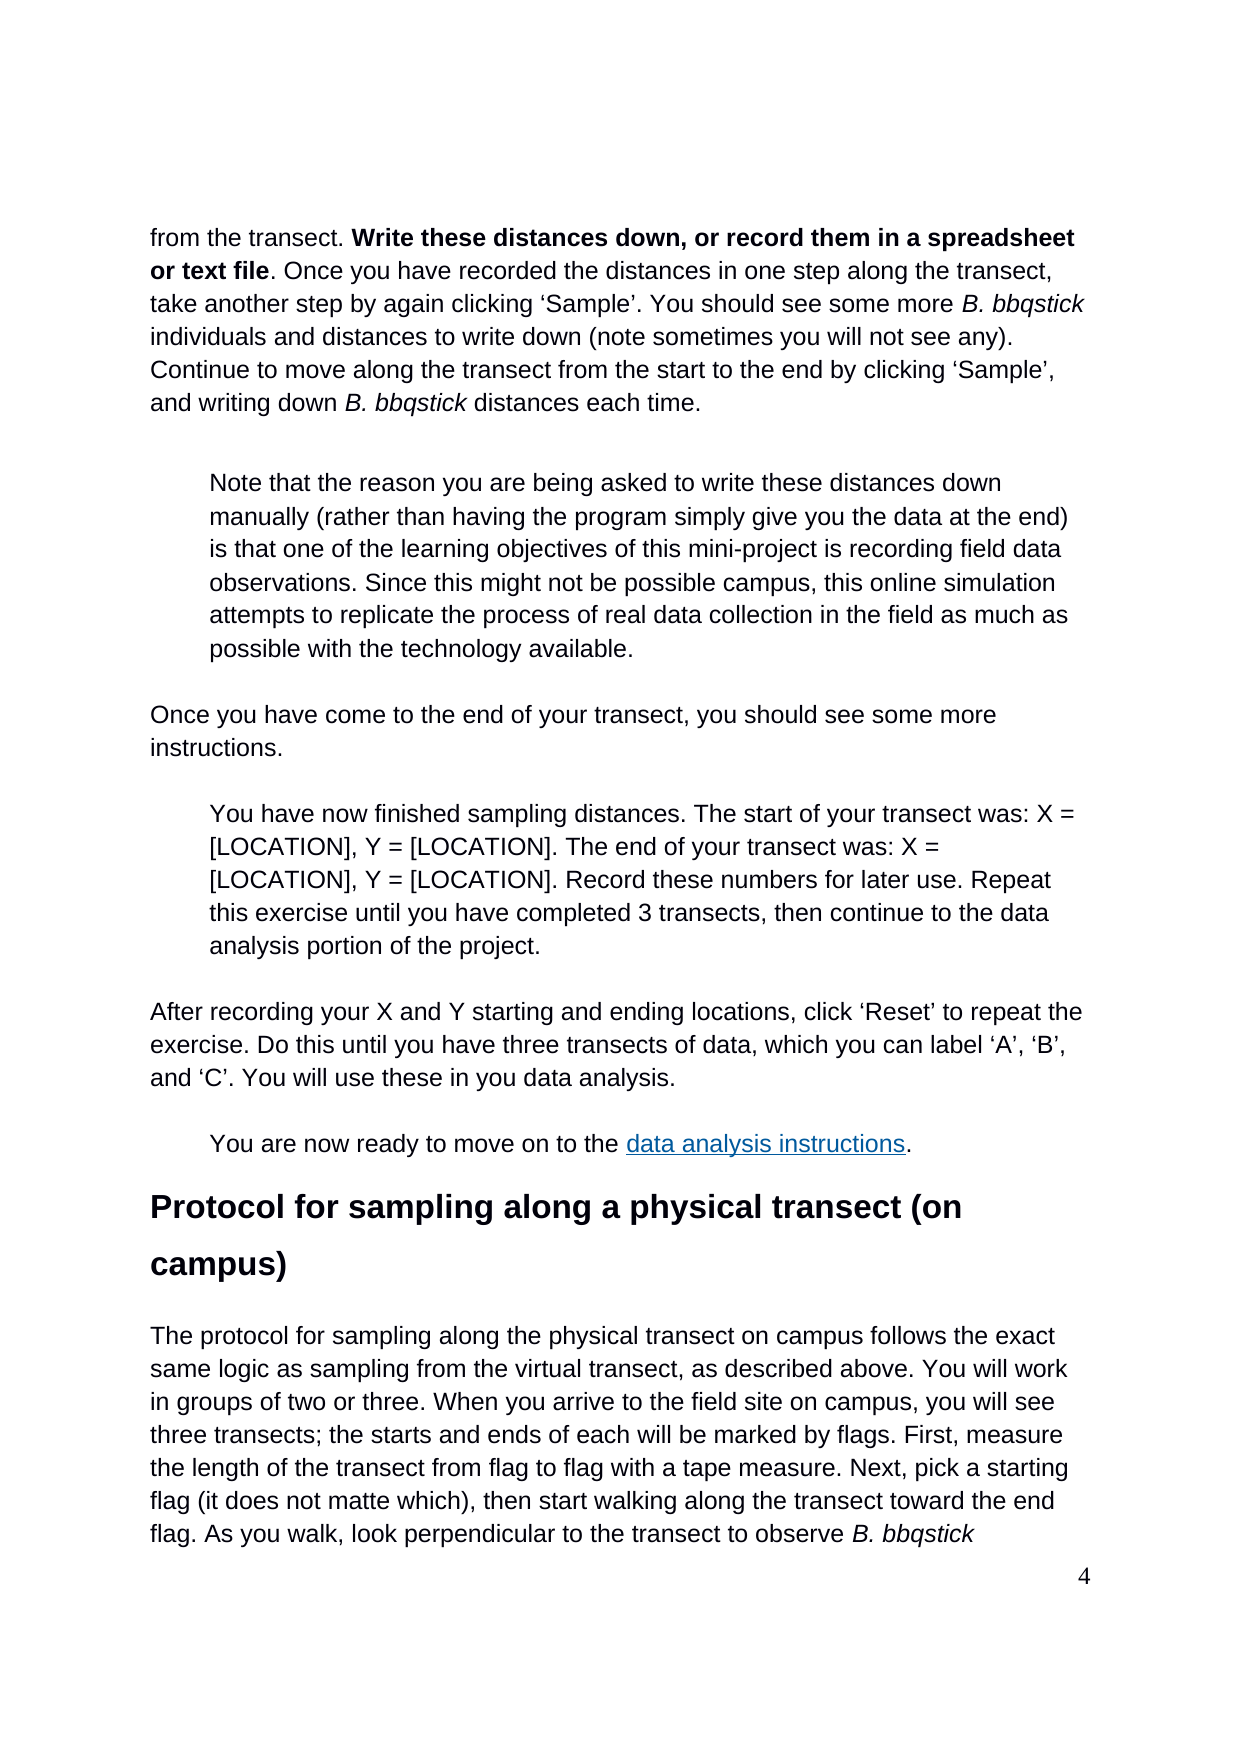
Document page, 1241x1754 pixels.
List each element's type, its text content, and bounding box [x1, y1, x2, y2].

text You have now finished sampling distances. The start of your transect was: X = [LOCATION], Y = [LOCATION]. The end of your transect was: X = [LOCATION], Y = [LOCATION]. Record these numbers for later use. Repeat this exercise until you have completed 3 transects, then continue to the data analysis portion of the project. [209, 799, 1090, 959]
subtitle Protocol for sampling along a physical transect (on campus) [150, 1187, 1090, 1283]
text After recording your X and Y starting and ending locations, click ‘Reset’ to repeat the exercise. Do this until you have three transects of data, which you can label ‘A’, ‘B’, and ‘C’. You will use these in you data analysis. [150, 997, 1090, 1092]
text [150, 223, 1090, 417]
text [150, 1321, 1090, 1548]
text Note that the reason you are being asked to write these distances down manually (rather than having the program simply give you the data at the end) is that one of the learning objectives of this mini-project is recording field data observations. Since this might not be possible campus, this online simulation attempts to replicate the process of real data collection in the field as much as possible with the technology available. [209, 468, 1090, 662]
text You are now ready to move on to the data analysis instructions. [209, 1129, 1090, 1158]
text Once you have come to the end of your transect, you should see some more instructions. [150, 699, 1090, 761]
